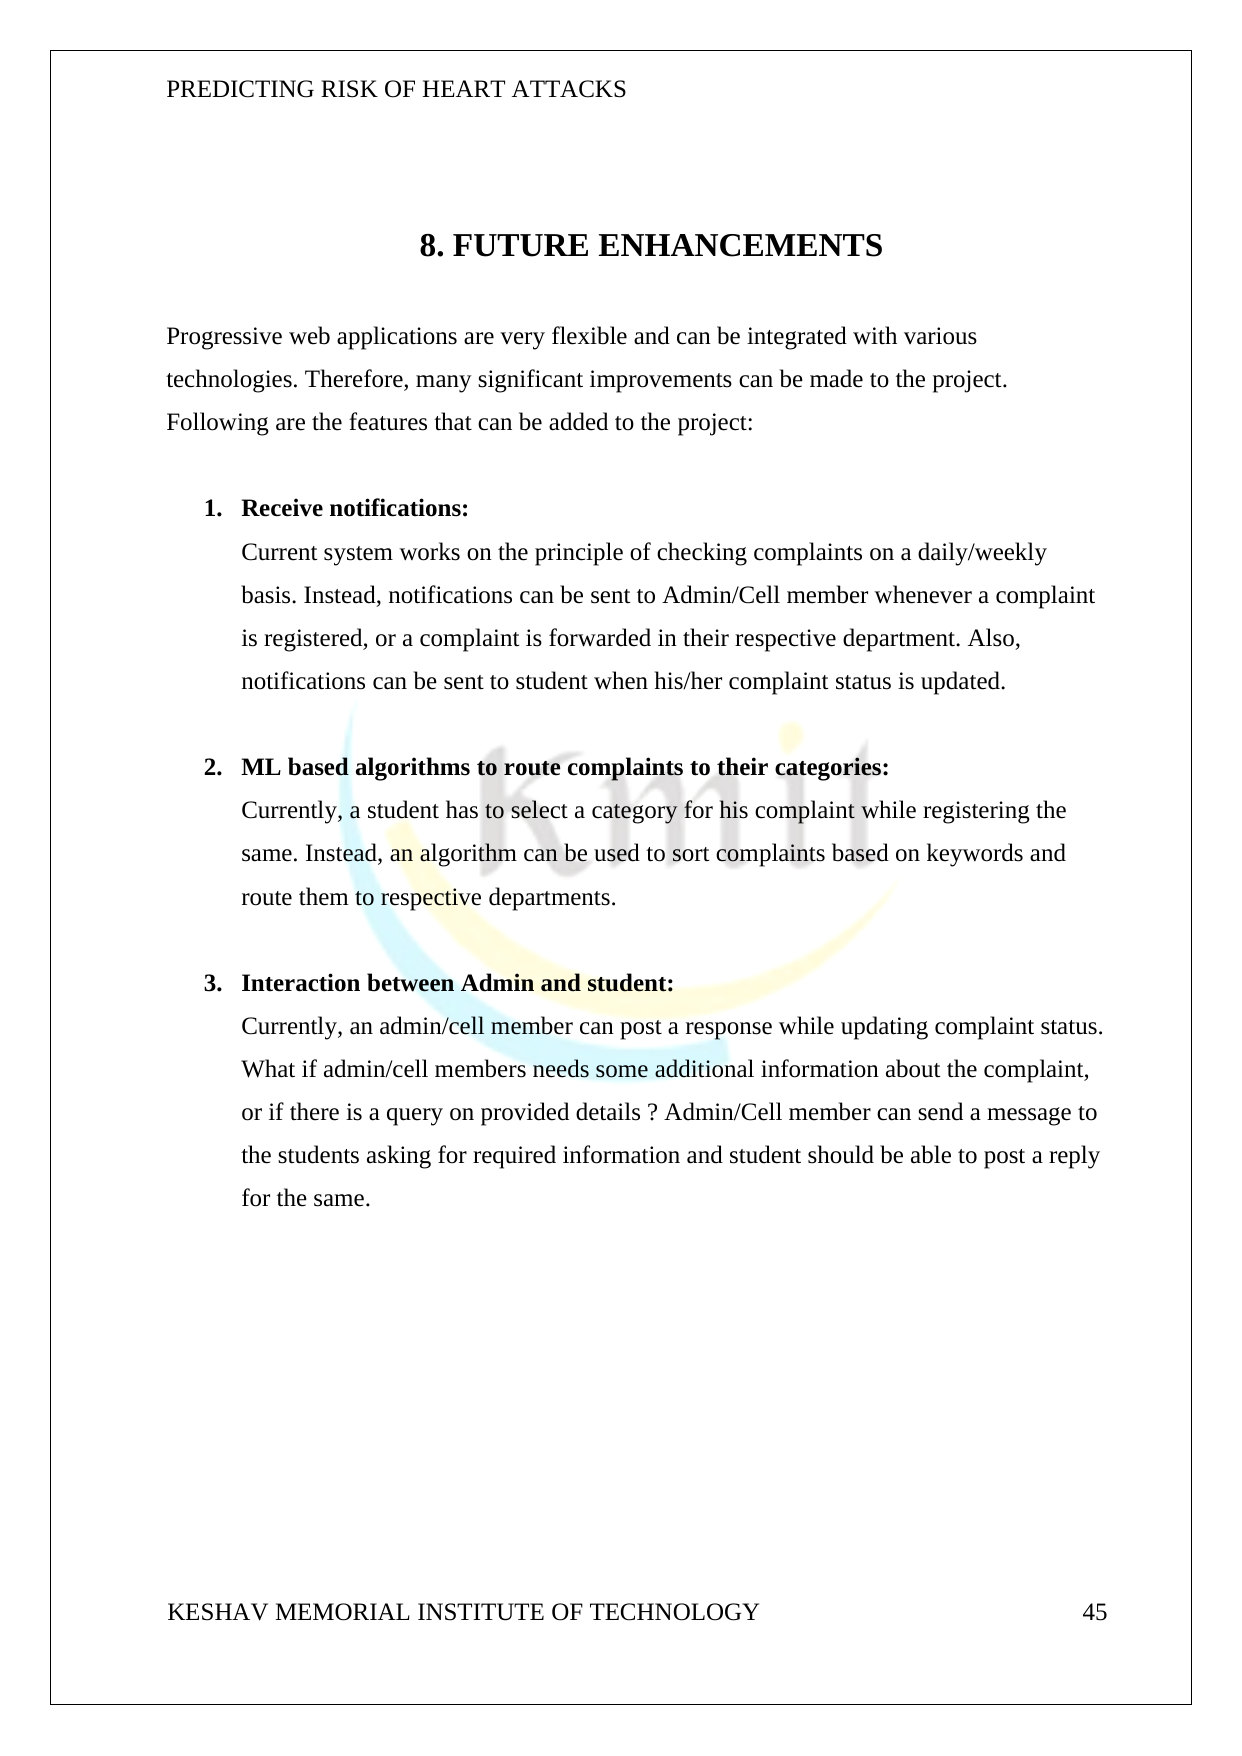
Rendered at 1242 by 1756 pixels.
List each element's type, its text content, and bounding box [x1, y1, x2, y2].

text Currently, a student has to select a category for his complaint while registering the same. Instead, an algorithm can be used to sort complaints based on keywords and route them to respective departments. [241, 795, 1067, 910]
subtitle Receive notifications: [203, 493, 1133, 522]
subtitle FUTURE ENHANCEMENTS [419, 225, 1133, 263]
subtitle ML based algorithms to route complaints to their categories: [203, 752, 1133, 781]
text Current system works on the principle of checking complaints on a daily/weekly basis. Instead, notifications can be sent to Admin/Cell member whenever a complaint is registered, or a complaint is forwarded in their respective department. Also, notifications can be sent to student when his/her complaint status is updated. [241, 537, 1098, 695]
subtitle Interaction between Admin and student: [203, 968, 1133, 997]
text Progressive web applications are very flexible and can be integrated with various technologies. Therefore, many significant improvements can be made to the project. Following are the features that can be added to the project: [166, 321, 1010, 436]
text Currently, an admin/cell member can post a response while updating complaint status. What if admin/cell members needs some additional information about the complaint, or if there is a query on provided details ? Admin/Cell member can send a message to the students asking for required information and student should be able to post a reply for the same. [241, 1011, 1106, 1212]
